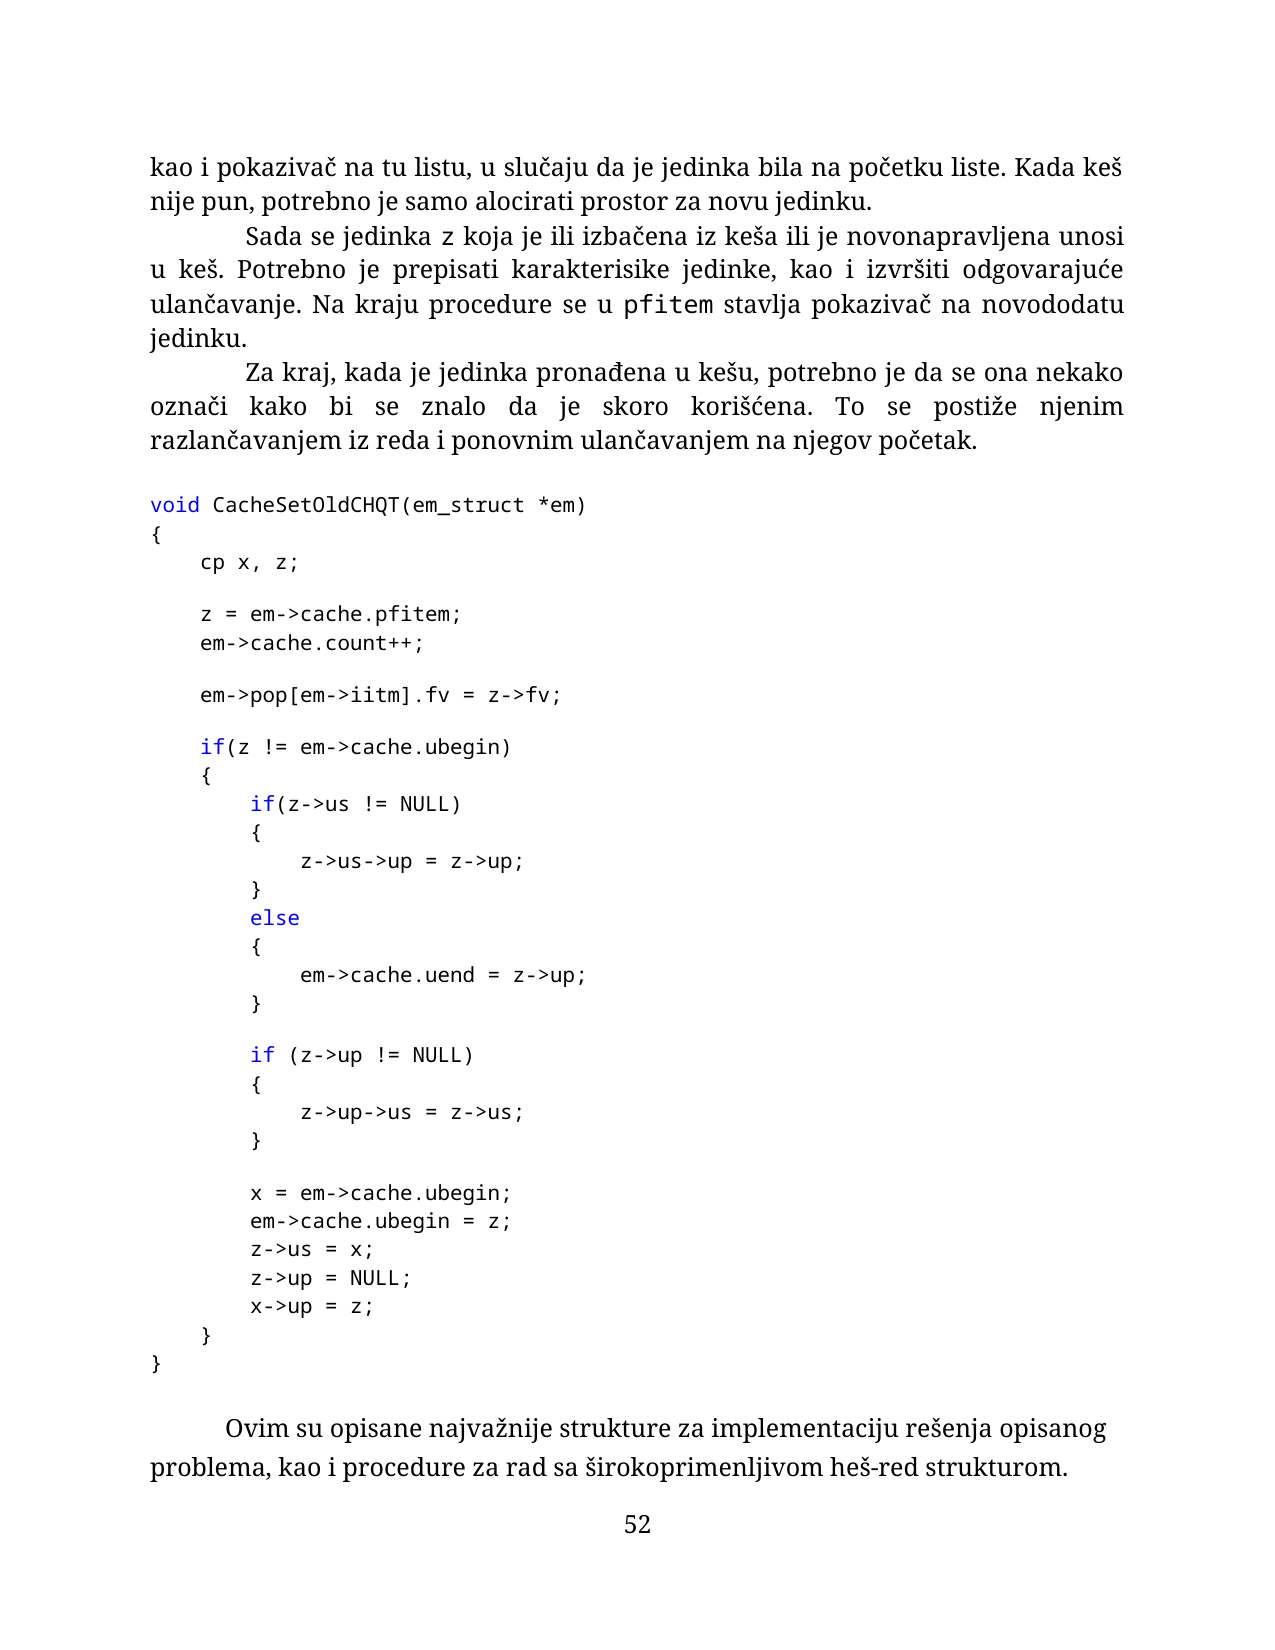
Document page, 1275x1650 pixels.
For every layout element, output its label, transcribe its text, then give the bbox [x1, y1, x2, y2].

text } [150, 1126, 1125, 1154]
text else [150, 903, 1125, 931]
text z->us = x; [150, 1234, 1125, 1263]
text Za kraj, kada je jedinka pronađena u kešu, potrebno je da se ona nekako označi kako bi se znalo da je skoro korišćena. To se postiže njenim razlančavanjem iz reda i ponovnim ulančavanjem na njegov početak. [150, 354, 1125, 457]
text if(z->us != NULL) [150, 789, 1125, 817]
text Ovim su opisane najvažnije strukture za implementaciju rešenja opisanog problema, kao i procedure za rad sa širokoprimenljivom heš-red strukturom. [150, 1411, 1125, 1484]
text x = em->cache.ubegin; [150, 1178, 1125, 1206]
text { [150, 519, 1125, 547]
text z = em->cache.pfitem; [150, 599, 1125, 628]
text x->up = z; [150, 1291, 1125, 1320]
text em->cache.uend = z->up; [150, 960, 1125, 988]
text } [150, 988, 1125, 1017]
text { [150, 761, 1125, 789]
text } [150, 874, 1125, 903]
text { [150, 1069, 1125, 1097]
text z->up = NULL; [150, 1263, 1125, 1291]
text z->us->up = z->up; [150, 846, 1125, 874]
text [150, 150, 1125, 218]
text em->cache.ubegin = z; [150, 1206, 1125, 1234]
text cp x, z; [150, 547, 1125, 576]
text } [150, 1348, 1125, 1377]
text void CacheSetOldCHQT(em_struct *em) [150, 491, 1125, 519]
text { [150, 817, 1125, 846]
text em->cache.count++; [150, 628, 1125, 656]
text Sada se jedinka z koja je ili izbačena iz keša ili je novonapravljena unosi u keš. Potrebno je prepisati karakterisike jedinke, kao i izvršiti odgovarajuće ulančavanje. Na kraju procedure se u pfitem stavlja pokazivač na novododatu jedinku. [150, 218, 1125, 354]
text if(z != em->cache.ubegin) [150, 732, 1125, 761]
text if (z->up != NULL) [150, 1040, 1125, 1069]
text } [150, 1320, 1125, 1348]
text z->up->us = z->us; [150, 1097, 1125, 1126]
text { [150, 931, 1125, 960]
text em->pop[em->iitm].fv = z->fv; [150, 680, 1125, 708]
